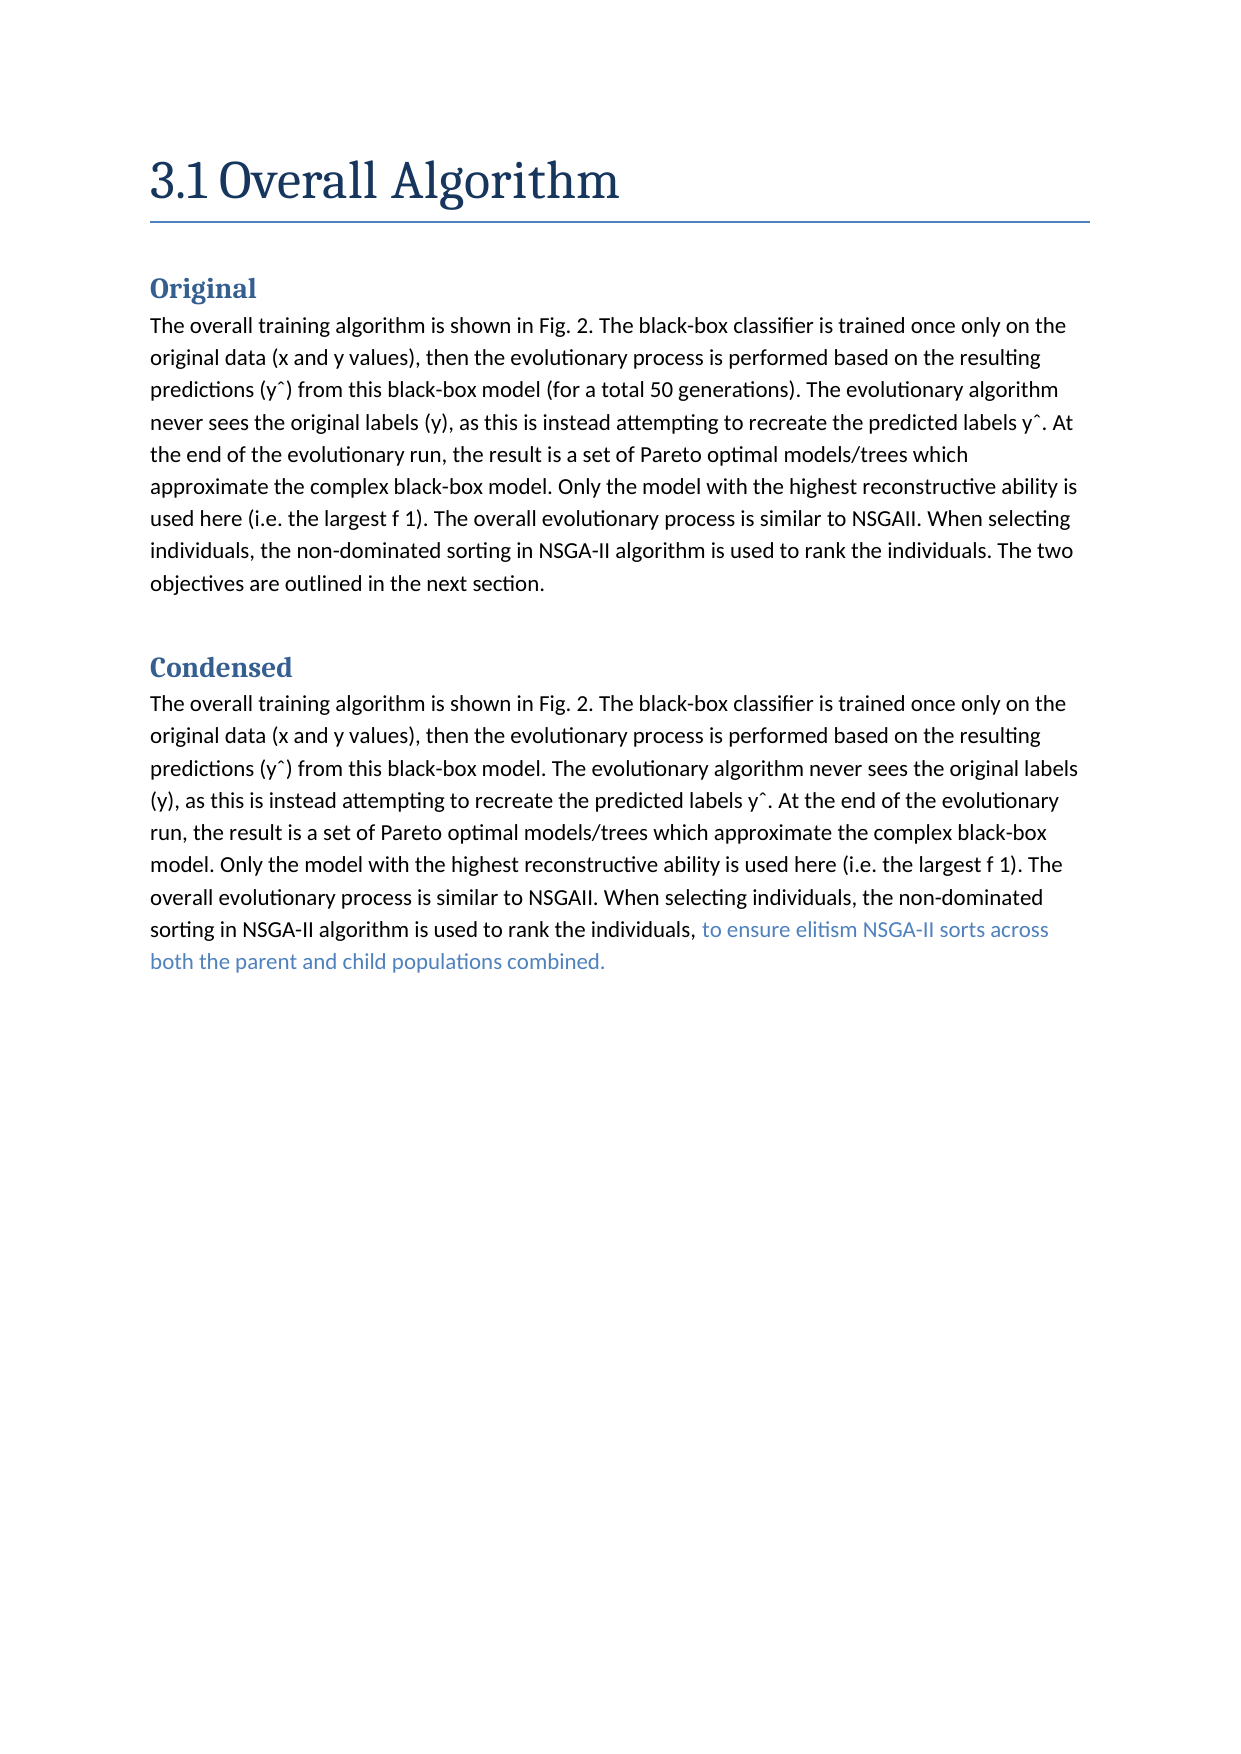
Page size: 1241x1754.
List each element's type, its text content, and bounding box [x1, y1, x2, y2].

subtitle Original [150, 273, 1090, 306]
subtitle Condensed [150, 651, 1090, 684]
title 3.1 Overall Algorithm [150, 150, 1090, 221]
text The overall training algorithm is shown in Fig. 2. The black-box classifier is trained once only on the original data (x and y values), then the evolutionary process is performed based on the resulting predictions (yˆ) from this black-box model (for a total 50 generations). The evolutionary algorithm never sees the original labels (y), as this is instead attempting to recreate the predicted labels yˆ. At the end of the evolutionary run, the result is a set of Pareto optimal models/trees which approximate the complex black-box model. Only the model with the highest reconstructive ability is used here (i.e. the largest f 1). The overall evolutionary process is similar to NSGAII. When selecting individuals, the non-dominated sorting in NSGA-II algorithm is used to rank the individuals. The two objectives are outlined in the next section. [150, 311, 1090, 597]
text The overall training algorithm is shown in Fig. 2. The black-box classifier is trained once only on the original data (x and y values), then the evolutionary process is performed based on the resulting predictions (yˆ) from this black-box model. The evolutionary algorithm never sees the original labels (y), as this is instead attempting to recreate the predicted labels yˆ. At the end of the evolutionary run, the result is a set of Pareto optimal models/trees which approximate the complex black-box model. Only the model with the highest reconstructive ability is used here (i.e. the largest f 1). The overall evolutionary process is similar to NSGAII. When selecting individuals, the non-dominated sorting in NSGA-II algorithm is used to rank the individuals, to ensure elitism NSGA-II sorts across both the parent and child populations combined. [150, 689, 1090, 975]
